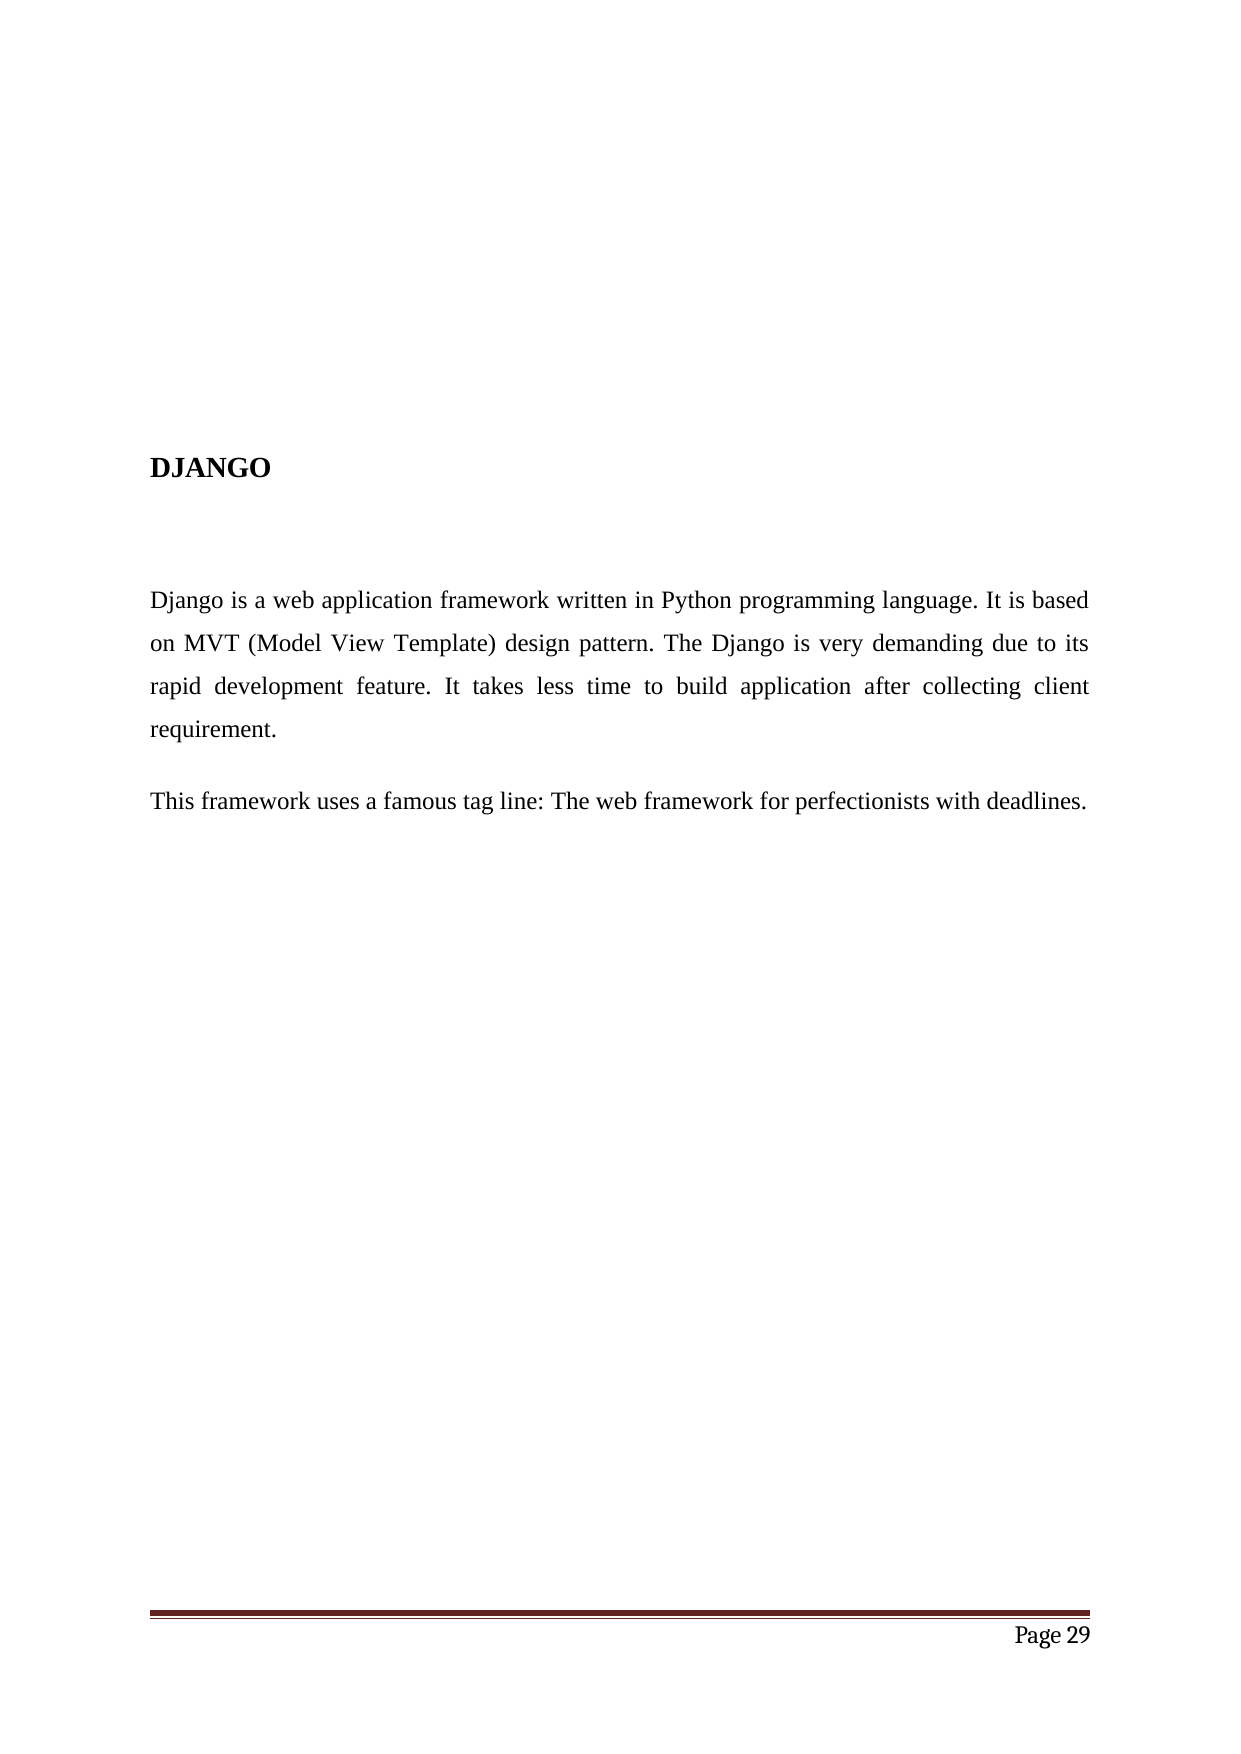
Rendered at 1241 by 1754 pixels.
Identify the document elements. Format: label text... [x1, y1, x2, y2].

text DJANGO [150, 450, 1090, 483]
text Django is a web application framework written in Python programming language. It is based on MVT (Model View Template) design pattern. The Django is very demanding due to its rapid development feature. It takes less time to build application after collecting client requirement. [150, 585, 1090, 743]
text This framework uses a famous tag line: The web framework for perfectionists with deadlines. [150, 786, 1090, 815]
